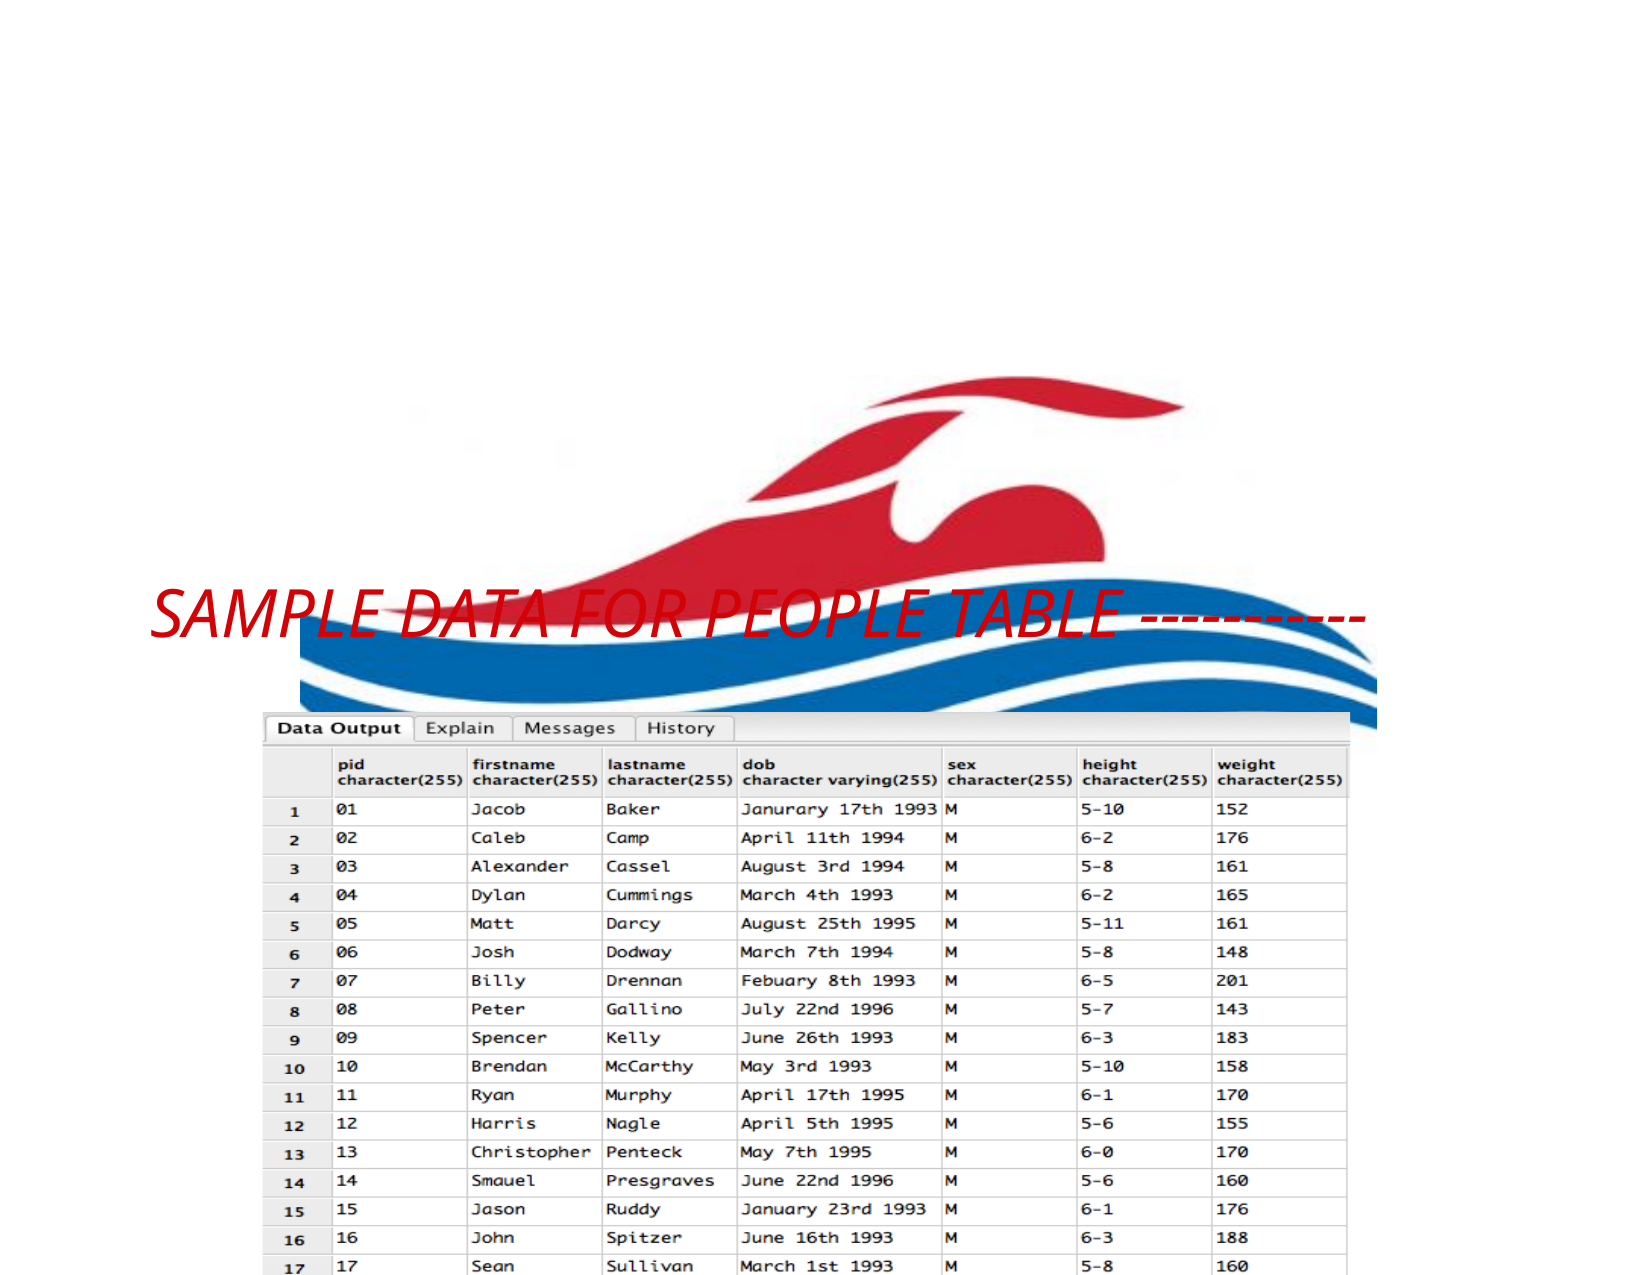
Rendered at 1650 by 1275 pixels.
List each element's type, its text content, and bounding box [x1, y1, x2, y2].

text SAMPLE DATA FOR PEOPLE TABLE ----------- [150, 567, 1500, 657]
picture [262, 657, 1378, 1275]
picture [300, 375, 1378, 567]
